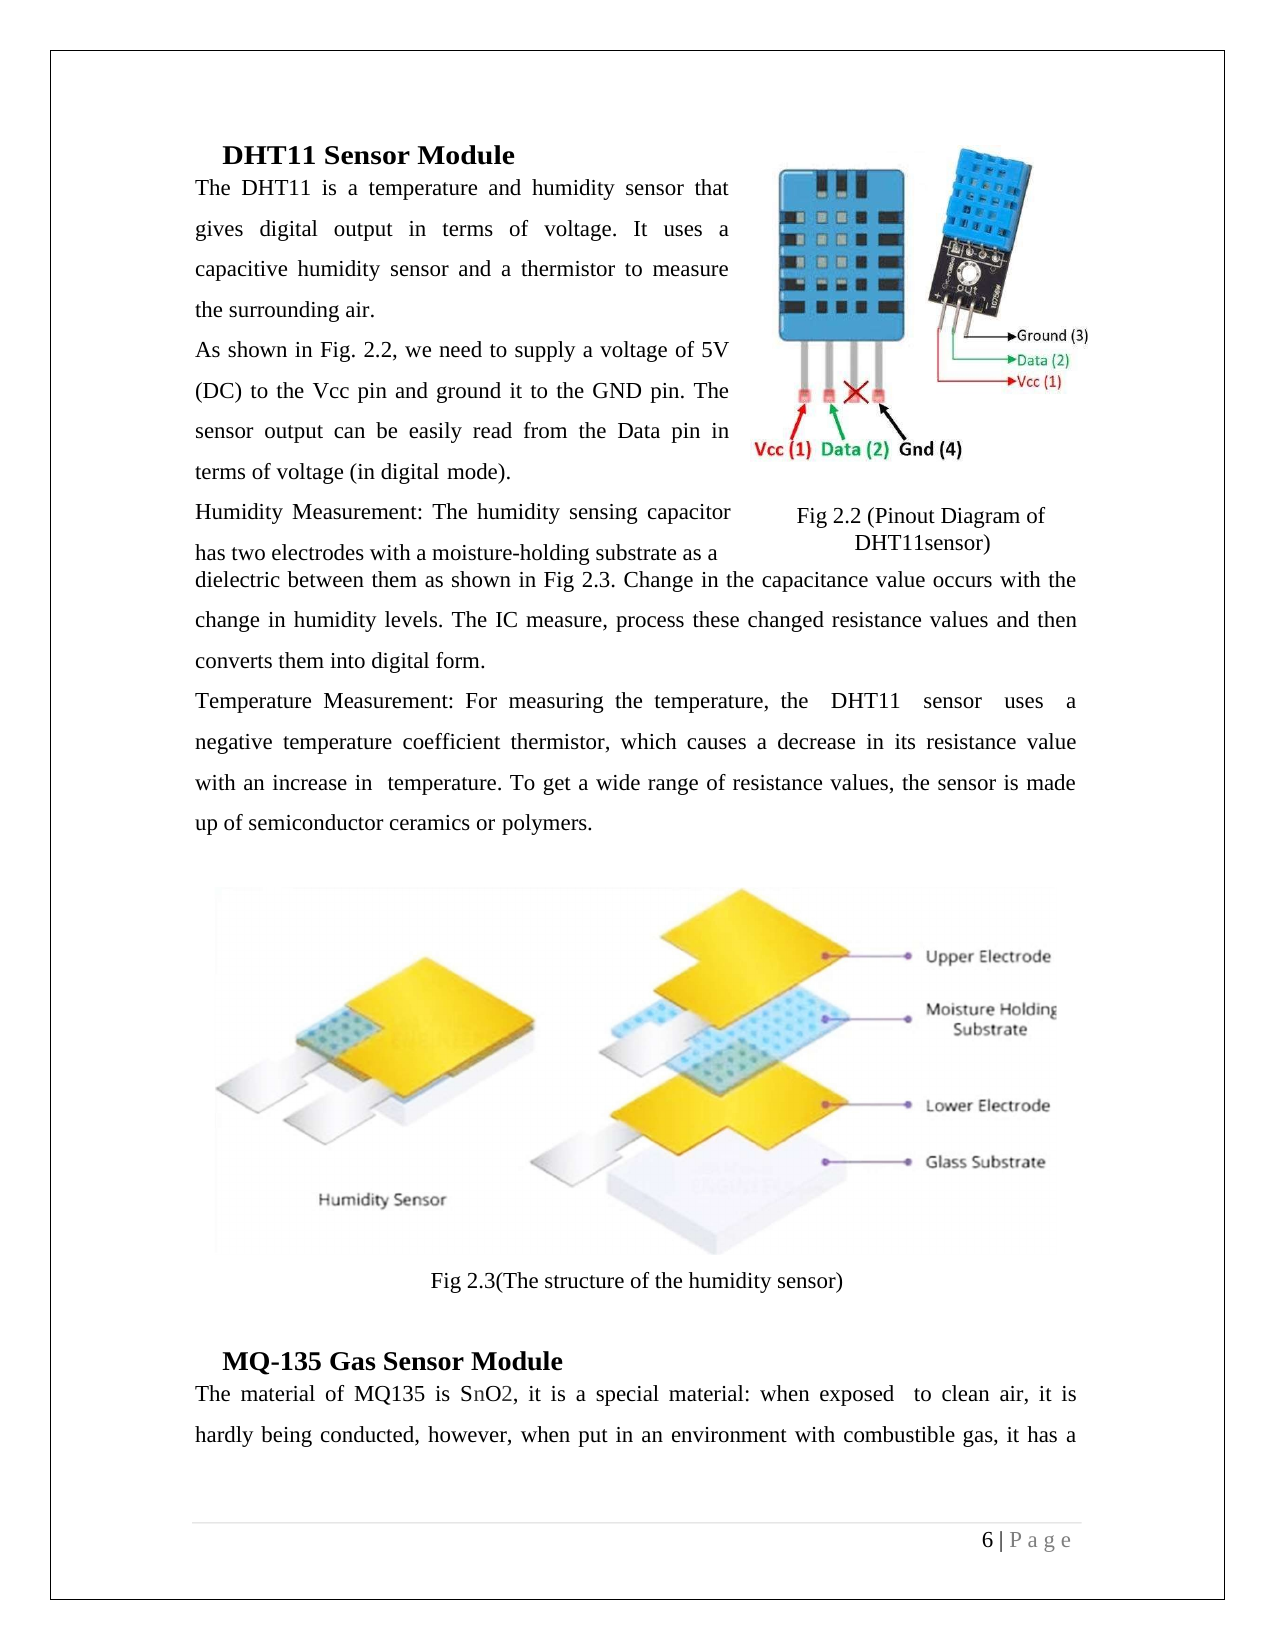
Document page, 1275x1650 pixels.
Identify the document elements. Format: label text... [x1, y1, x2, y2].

text The material of MQ135 is SnO2, it is a special material: when exposed to clean air, it is hardly being conducted, however, when put in an environment with combustible gas, it has a [195, 1380, 1078, 1447]
picture [750, 145, 1088, 462]
subtitle  MQ-135 Gas Sensor Module [195, 1345, 1138, 1376]
text Humidity Measurement: The humidity sensing capacitor has two electrodes with a moisture-holding substrate as a [195, 498, 731, 566]
subtitle  DHT11 Sensor Module [195, 139, 731, 170]
text Fig 2.3(The structure of the humidity sensor) [197, 896, 1077, 1293]
text Fig 2.2 (Pinout Diagram of DHT11sensor) [796, 502, 1138, 555]
text Temperature Measurement: For measuring the temperature, the DHT11 sensor uses a negative temperature coefficient thermistor, which causes a decrease in its resistance value with an increase in temperature. To get a wide range of resistance values, the sensor is made up of semiconductor ceramics or polymers. [195, 688, 1078, 836]
text As shown in Fig. 2.2, we need to supply a voltage of 5V (DC) to the Vcc pin and ground it to the GND pin. The sensor output can be easily read from the Data pin in terms of voltage (in digital mode). [195, 336, 730, 484]
picture [214, 887, 1057, 896]
text dielectric between them as shown in Fig 2.3. Change in the capacitance value occurs with the change in humidity levels. The IC measure, process these changed resistance values and then converts them into digital form. [195, 566, 1078, 673]
text The DHT11 is a temperature and humidity sensor that gives digital output in terms of voltage. It uses a capacitive humidity sensor and a thermistor to measure the surrounding air. [195, 174, 730, 322]
